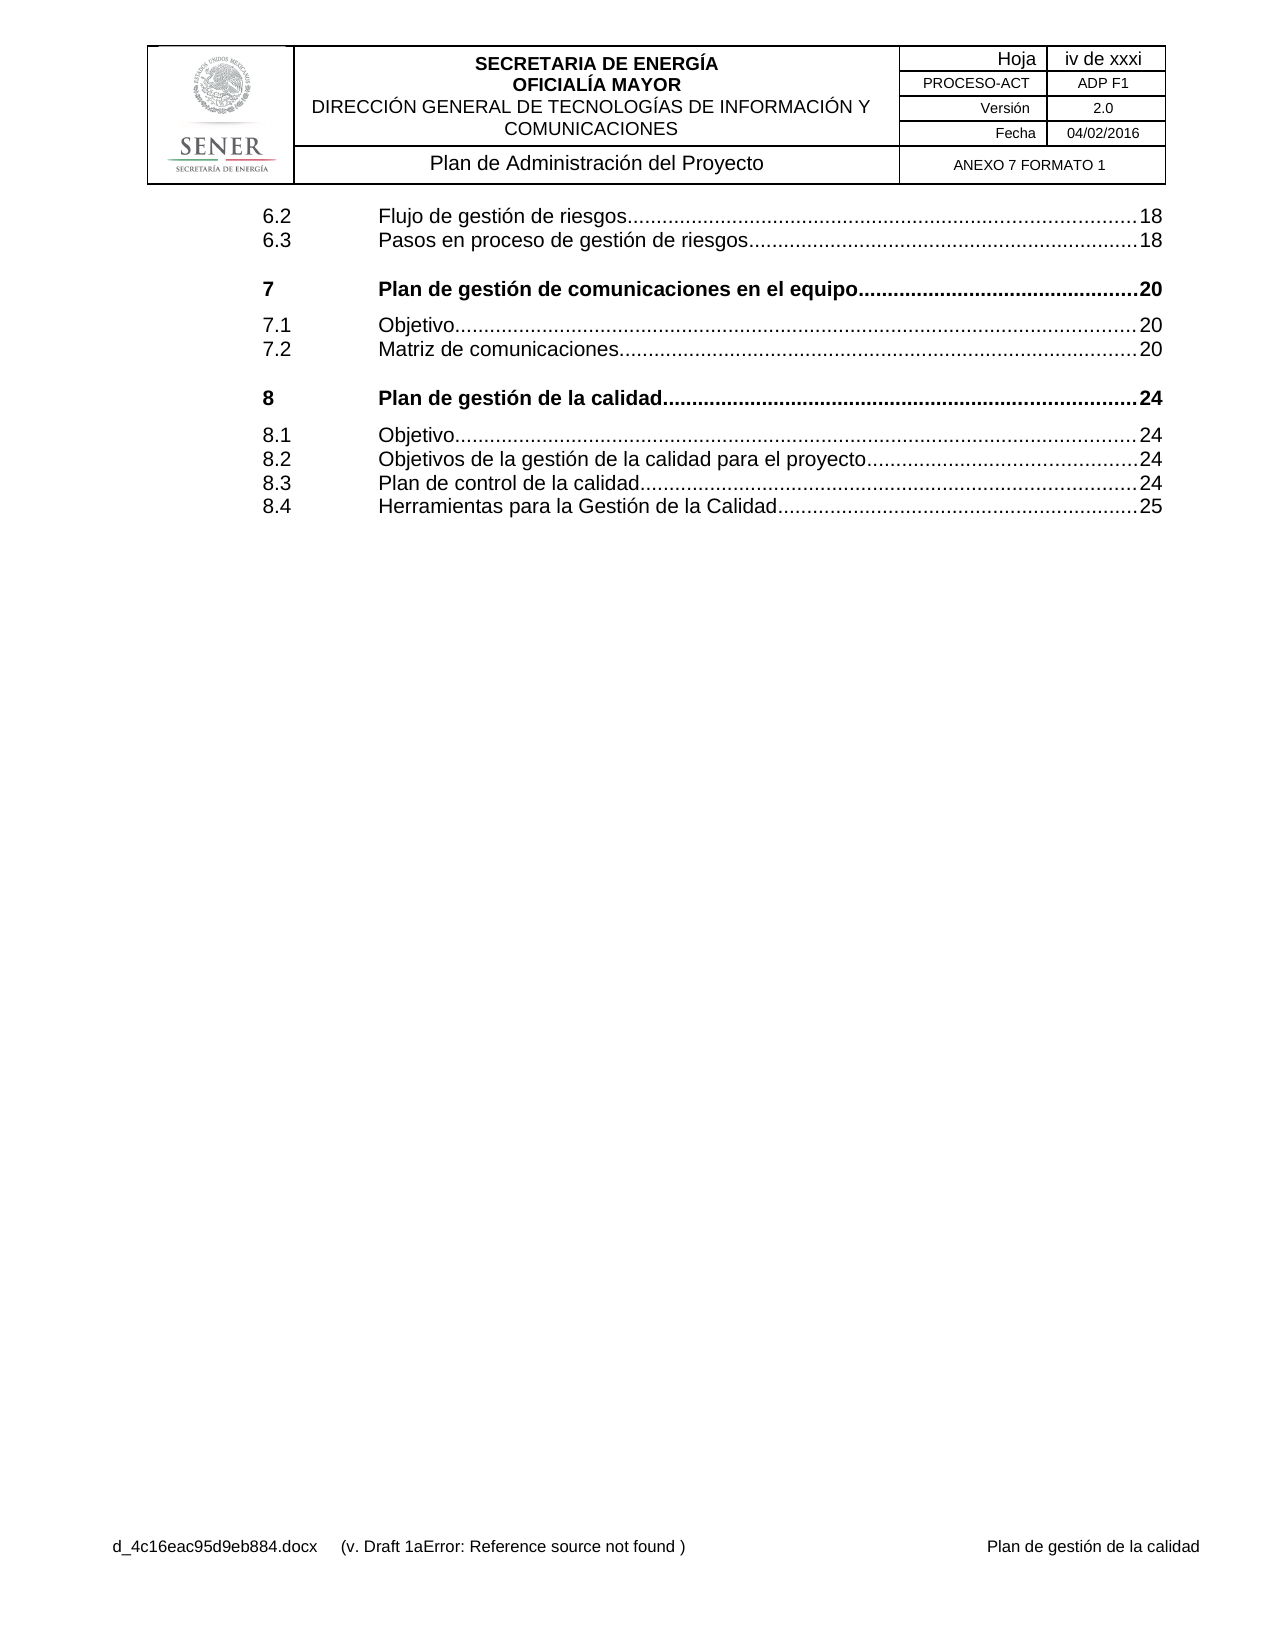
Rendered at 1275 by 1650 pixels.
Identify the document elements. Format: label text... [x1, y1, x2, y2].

text 6.3 Pasos en proceso de gestión de riesgos 18 [262, 228, 1200, 252]
text 8.4 Herramientas para la Gestión de la Calidad 25 [262, 494, 1200, 518]
text 8 Plan de gestión de la calidad 24 [262, 386, 1200, 410]
text 8.1 Objetivo 24 [262, 422, 1200, 446]
text 8.2 Objetivos de la gestión de la calidad para el proyecto 24 [262, 446, 1200, 470]
text 7.1 Objetivo 20 [262, 313, 1200, 337]
text 7 Plan de gestión de comunicaciones en el equipo 20 [262, 277, 1200, 301]
text 6.2 Flujo de gestión de riesgos 18 [262, 204, 1200, 228]
text 8.3 Plan de control de la calidad 24 [262, 470, 1200, 494]
text 7.2 Matriz de comunicaciones 20 [262, 337, 1200, 361]
picture [158, 46, 286, 183]
